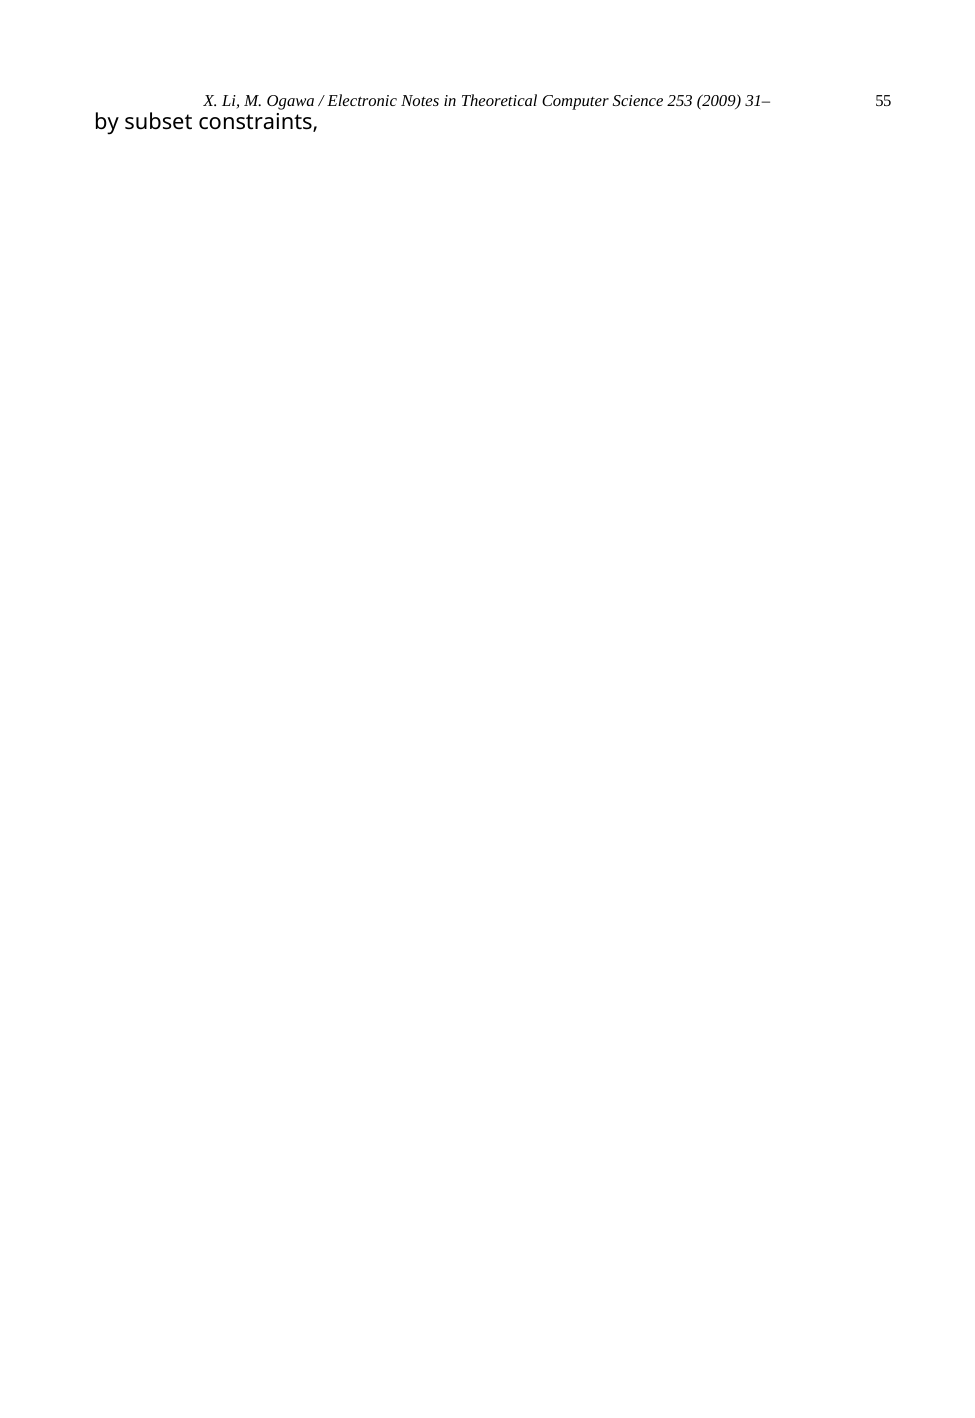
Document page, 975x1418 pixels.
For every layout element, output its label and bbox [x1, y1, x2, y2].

text [94, 108, 893, 135]
